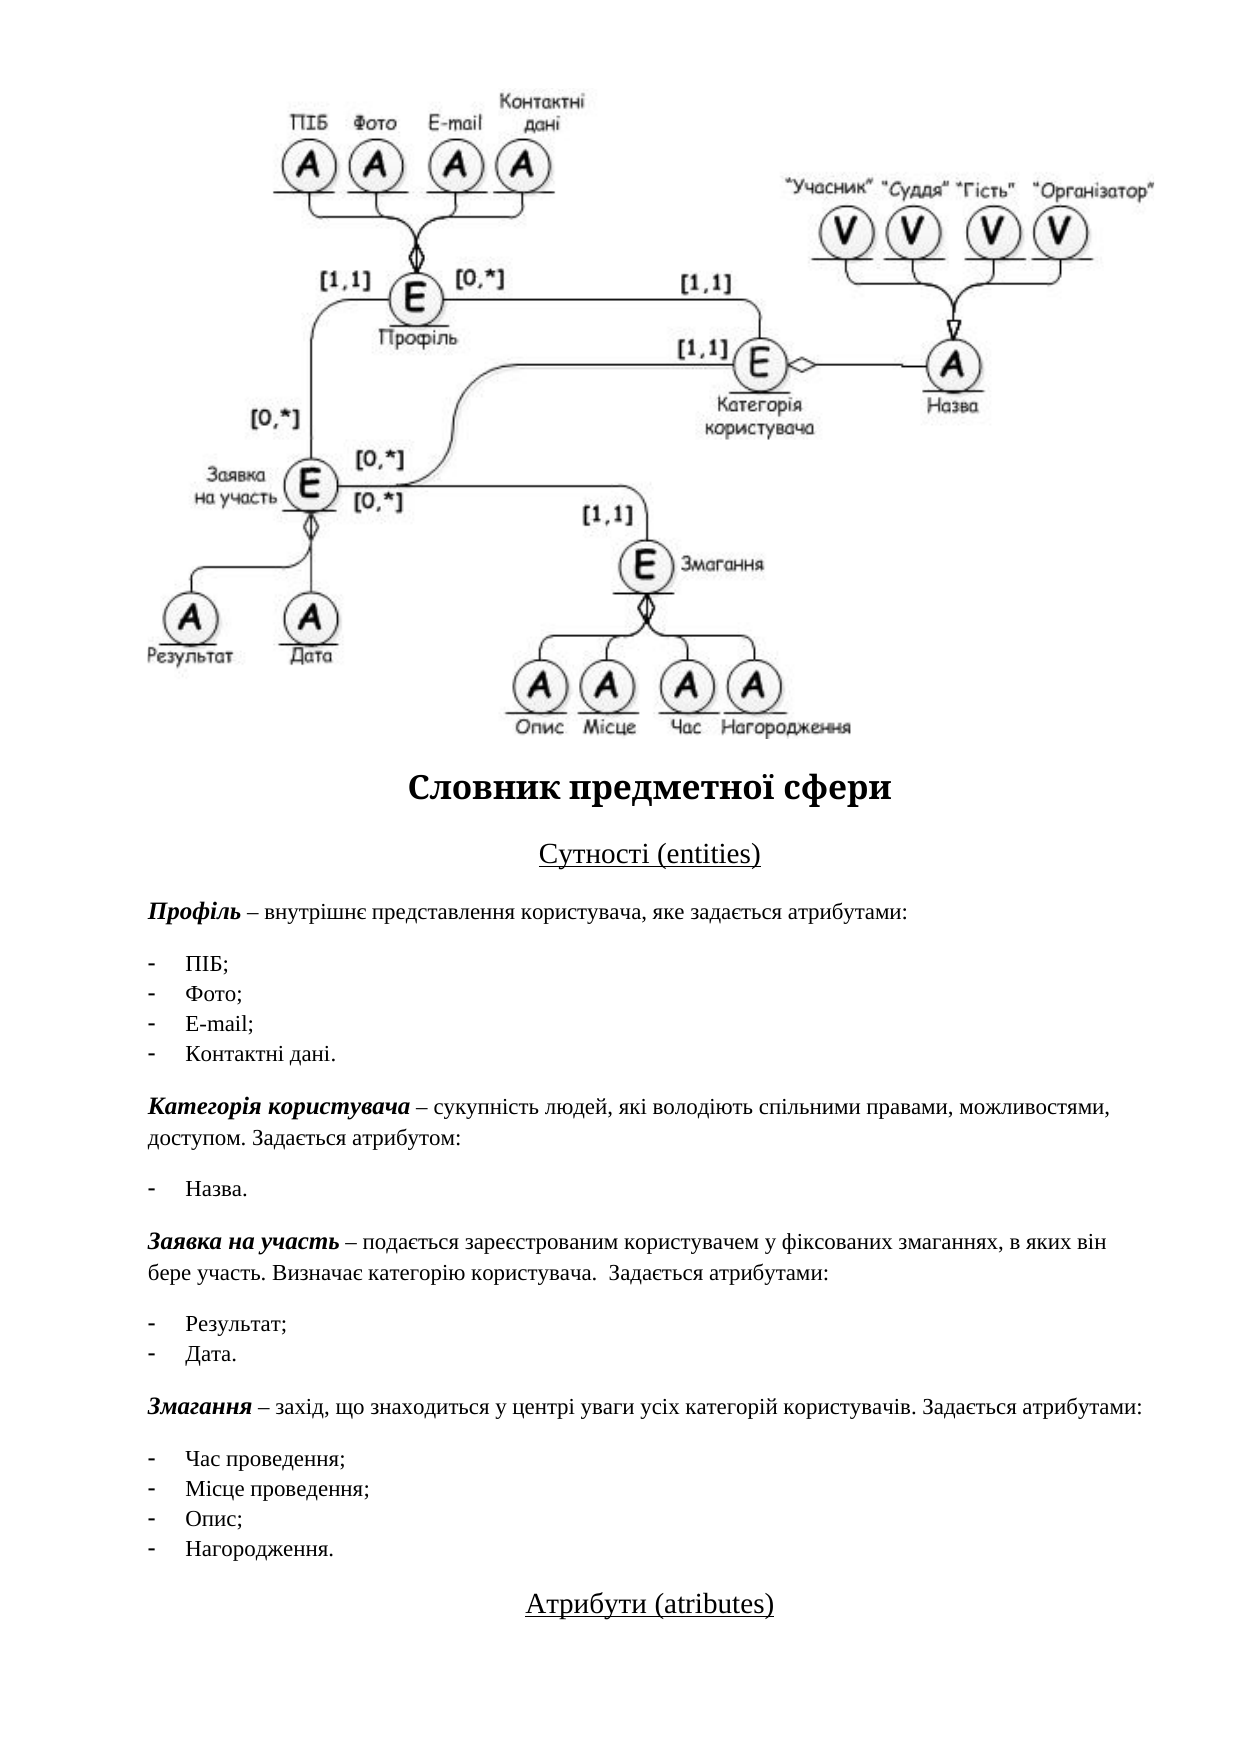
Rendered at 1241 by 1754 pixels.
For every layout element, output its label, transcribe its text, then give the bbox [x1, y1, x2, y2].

text Профіль – внутрішнє представлення користувача, яке задається атрибутами: [148, 896, 1152, 925]
text Змагання – захід, що знаходиться у центрі уваги усіх категорій користувачів. Задається атрибутами: [148, 1391, 1152, 1420]
picture [147, 88, 1155, 739]
list ПІБ; [148, 950, 1152, 976]
list Опис; [148, 1505, 1152, 1532]
list Результат; [148, 1310, 1152, 1336]
list Місце проведення; [148, 1475, 1152, 1501]
text Атрибути (atributes) [148, 1587, 1152, 1620]
list Дата. [148, 1340, 1152, 1366]
list Фото; [148, 980, 1152, 1006]
text Категорія користувача – сукупність людей, які володіють спільними правами, можливостями, доступом. Задається атрибутом: [148, 1091, 1152, 1150]
text Словник предметної сфери [148, 763, 1152, 809]
list E-mail; [148, 1010, 1152, 1037]
text Заявка на участь – подається зареєстрованим користувачем у фіксованих змаганнях, в яких він бере участь. Визначає категорію користувача. Задається атрибутами: [148, 1226, 1152, 1285]
text Сутності (еntities) [148, 837, 1152, 870]
list Назва. [148, 1175, 1152, 1201]
list Контактні дані. [148, 1040, 1152, 1067]
list Час проведення; [148, 1445, 1152, 1471]
list Нагородження. [148, 1536, 1152, 1562]
